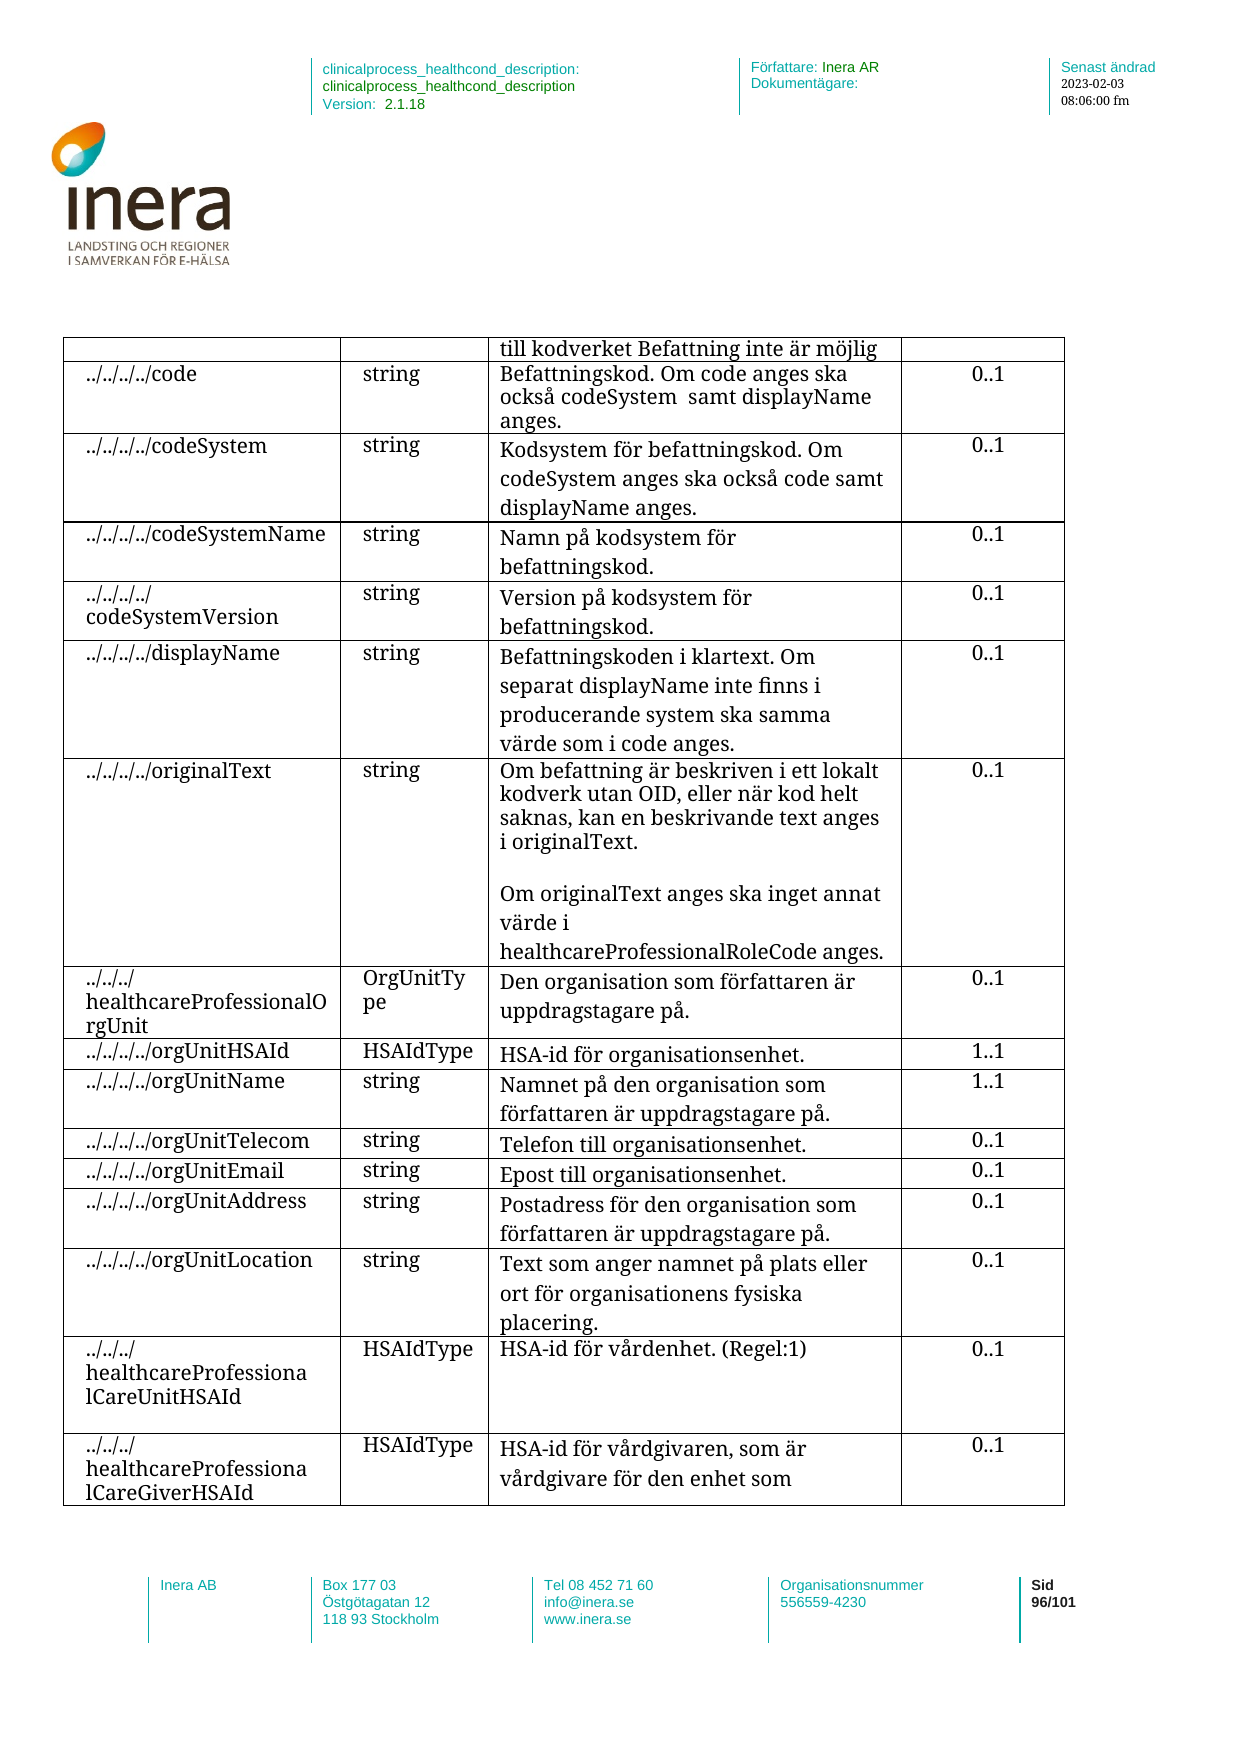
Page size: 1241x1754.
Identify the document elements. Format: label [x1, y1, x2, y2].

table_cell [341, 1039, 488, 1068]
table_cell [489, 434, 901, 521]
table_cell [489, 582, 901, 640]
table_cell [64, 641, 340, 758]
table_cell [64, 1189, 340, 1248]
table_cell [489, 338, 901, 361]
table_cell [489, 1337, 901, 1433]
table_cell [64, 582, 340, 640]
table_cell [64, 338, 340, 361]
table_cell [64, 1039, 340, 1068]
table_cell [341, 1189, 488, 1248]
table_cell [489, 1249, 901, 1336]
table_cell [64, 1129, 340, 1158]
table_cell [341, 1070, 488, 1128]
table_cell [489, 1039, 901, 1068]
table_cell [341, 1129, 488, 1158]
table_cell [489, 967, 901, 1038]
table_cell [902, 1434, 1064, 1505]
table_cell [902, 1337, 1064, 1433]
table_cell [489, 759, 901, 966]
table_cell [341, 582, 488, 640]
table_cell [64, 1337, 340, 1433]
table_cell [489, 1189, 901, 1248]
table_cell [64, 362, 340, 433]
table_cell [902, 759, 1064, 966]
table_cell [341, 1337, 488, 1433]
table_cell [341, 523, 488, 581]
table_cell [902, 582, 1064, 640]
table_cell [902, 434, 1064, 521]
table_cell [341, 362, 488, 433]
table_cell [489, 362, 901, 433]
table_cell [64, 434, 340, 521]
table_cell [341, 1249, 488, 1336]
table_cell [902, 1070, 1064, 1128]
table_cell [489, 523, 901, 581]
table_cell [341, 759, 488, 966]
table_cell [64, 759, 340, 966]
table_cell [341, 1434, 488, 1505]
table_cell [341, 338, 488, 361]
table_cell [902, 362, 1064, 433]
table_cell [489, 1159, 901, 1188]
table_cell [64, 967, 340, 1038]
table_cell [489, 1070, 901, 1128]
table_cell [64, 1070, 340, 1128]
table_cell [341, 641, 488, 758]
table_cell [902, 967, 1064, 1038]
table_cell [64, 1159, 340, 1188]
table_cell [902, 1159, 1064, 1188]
picture [51, 122, 230, 265]
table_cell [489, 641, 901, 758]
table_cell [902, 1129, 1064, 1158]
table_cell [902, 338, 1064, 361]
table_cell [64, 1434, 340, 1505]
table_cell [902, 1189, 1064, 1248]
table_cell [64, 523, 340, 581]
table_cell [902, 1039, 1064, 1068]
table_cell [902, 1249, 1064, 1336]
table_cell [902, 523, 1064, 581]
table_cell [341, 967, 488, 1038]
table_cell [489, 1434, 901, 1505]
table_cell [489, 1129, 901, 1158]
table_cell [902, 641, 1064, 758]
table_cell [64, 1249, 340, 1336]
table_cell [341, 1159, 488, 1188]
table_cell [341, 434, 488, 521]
